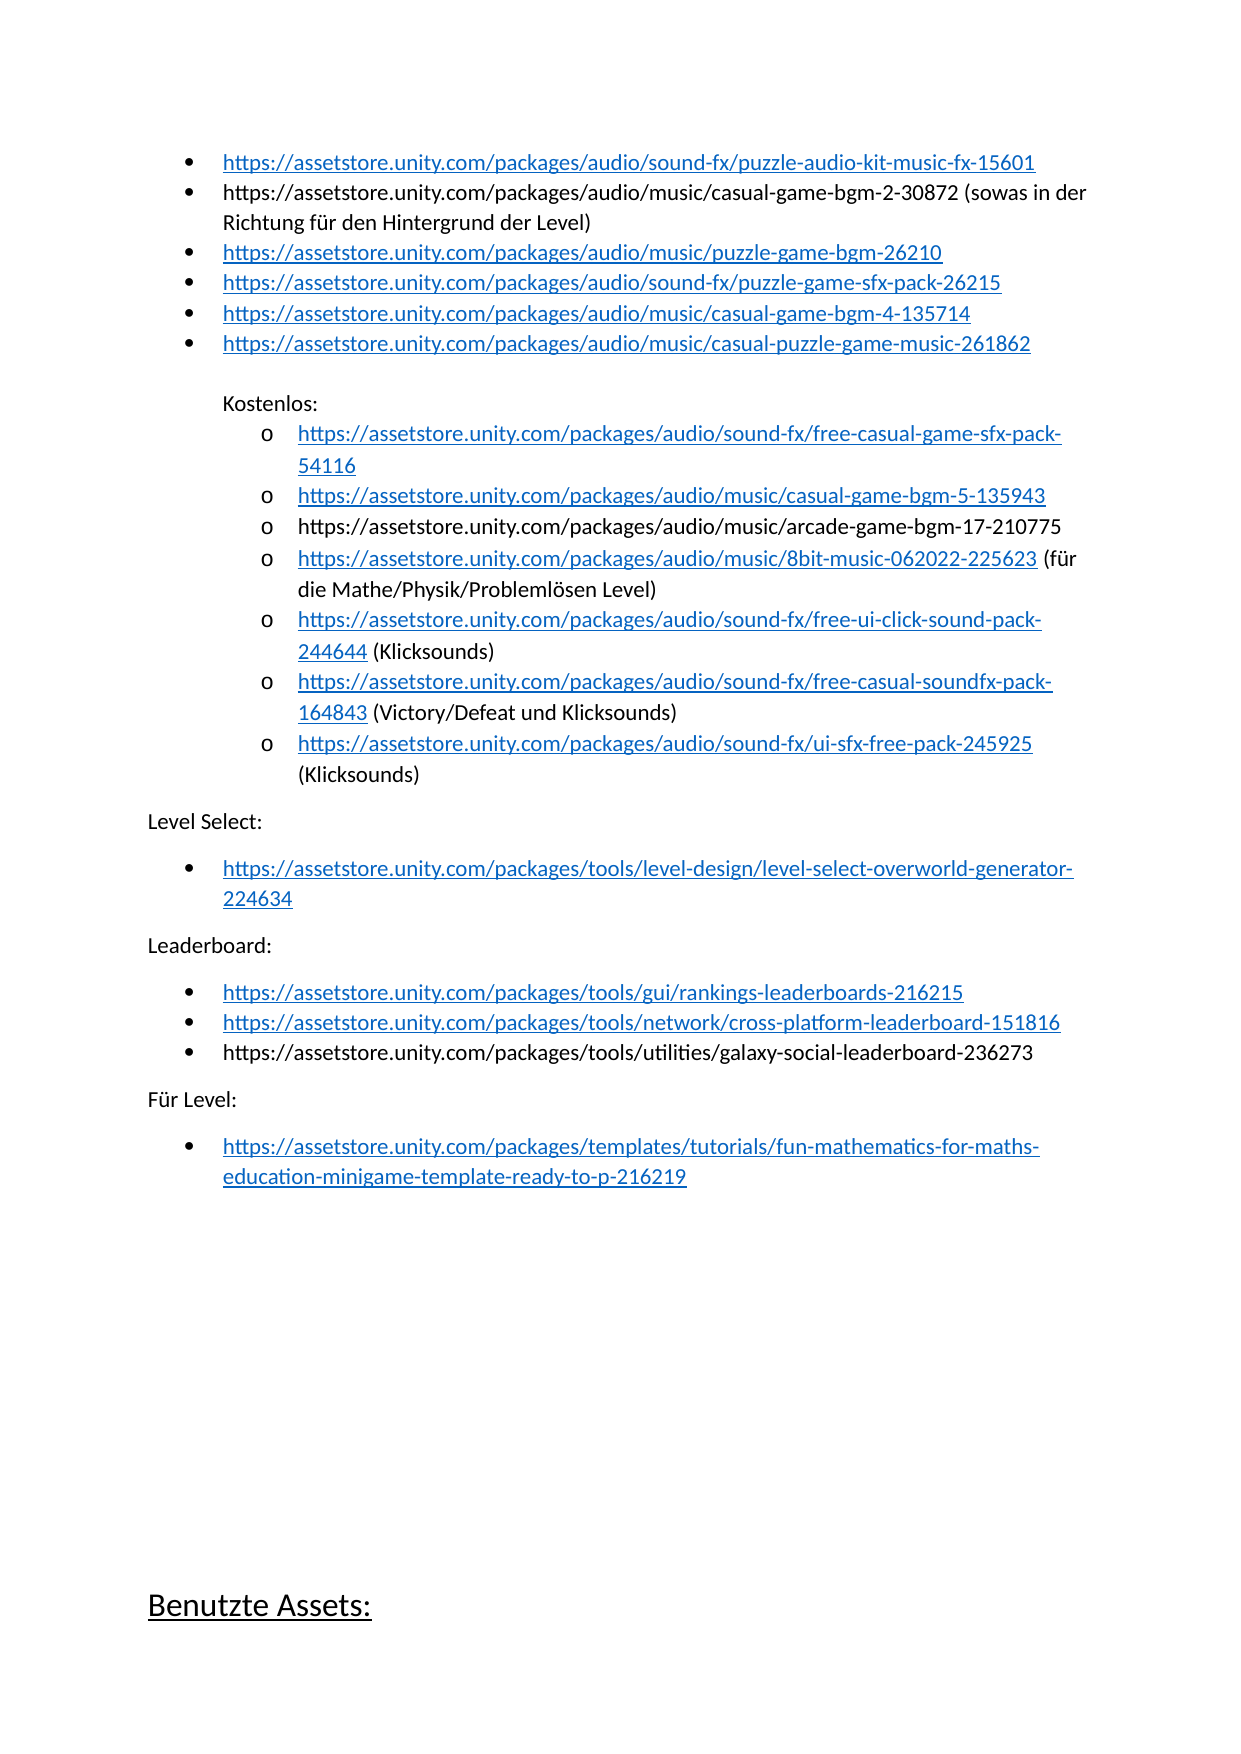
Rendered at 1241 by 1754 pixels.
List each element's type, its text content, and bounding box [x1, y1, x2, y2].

list https://assetstore.unity.com/packages/audio/sound-fx/ui-sfx-free-pack-245925 (Klicksounds) [260, 729, 1093, 788]
list https://assetstore.unity.com/packages/tools/level-design/level-select-overworld-generator-224634 [185, 854, 1093, 912]
list https://assetstore.unity.com/packages/templates/tutorials/fun-mathematics-for-maths-education-minigame-template-ready-to-p-216219 [185, 1132, 1093, 1190]
list https://assetstore.unity.com/packages/audio/sound-fx/puzzle-audio-kit-music-fx-15601 [185, 148, 1093, 176]
text Leaderboard: [148, 931, 1093, 959]
list https://assetstore.unity.com/packages/audio/music/arcade-game-bgm-17-210775 [260, 512, 1093, 542]
list https://assetstore.unity.com/packages/audio/music/puzzle-game-bgm-26210 [185, 238, 1093, 266]
list https://assetstore.unity.com/packages/audio/sound-fx/puzzle-game-sfx-pack-26215 [185, 268, 1093, 296]
list https://assetstore.unity.com/packages/tools/utilities/galaxy-social-leaderboard-236273 [185, 1038, 1093, 1066]
list https://assetstore.unity.com/packages/audio/music/8bit-music-062022-225623 (für die Mathe/Physik/Problemlösen Level) [260, 544, 1093, 603]
text Benutzte Assets: [148, 1584, 1093, 1625]
list https://assetstore.unity.com/packages/audio/sound-fx/free-casual-soundfx-pack-164843 (Victory/Defeat und Klicksounds) [260, 667, 1093, 726]
text Level Select: [148, 807, 1093, 835]
list https://assetstore.unity.com/packages/audio/music/casual-game-bgm-4-135714 [185, 299, 1093, 327]
list https://assetstore.unity.com/packages/audio/music/casual-game-bgm-2-30872 (sowas in der Richtung für den Hintergrund der Level) [185, 178, 1093, 236]
list https://assetstore.unity.com/packages/audio/sound-fx/free-ui-click-sound-pack-244644 (Klicksounds) [260, 606, 1093, 665]
list https://assetstore.unity.com/packages/audio/music/casual-game-bgm-5-135943 [260, 481, 1093, 510]
list https://assetstore.unity.com/packages/tools/network/cross-platform-leaderboard-151816 [185, 1008, 1093, 1036]
list https://assetstore.unity.com/packages/tools/gui/rankings-leaderboards-216215 [185, 978, 1093, 1006]
text Für Level: [148, 1085, 1093, 1113]
list Kostenlos: [223, 389, 1093, 417]
list https://assetstore.unity.com/packages/audio/music/casual-puzzle-game-music-261862 [185, 329, 1093, 357]
list https://assetstore.unity.com/packages/audio/sound-fx/free-casual-game-sfx-pack-54116 [260, 419, 1093, 479]
